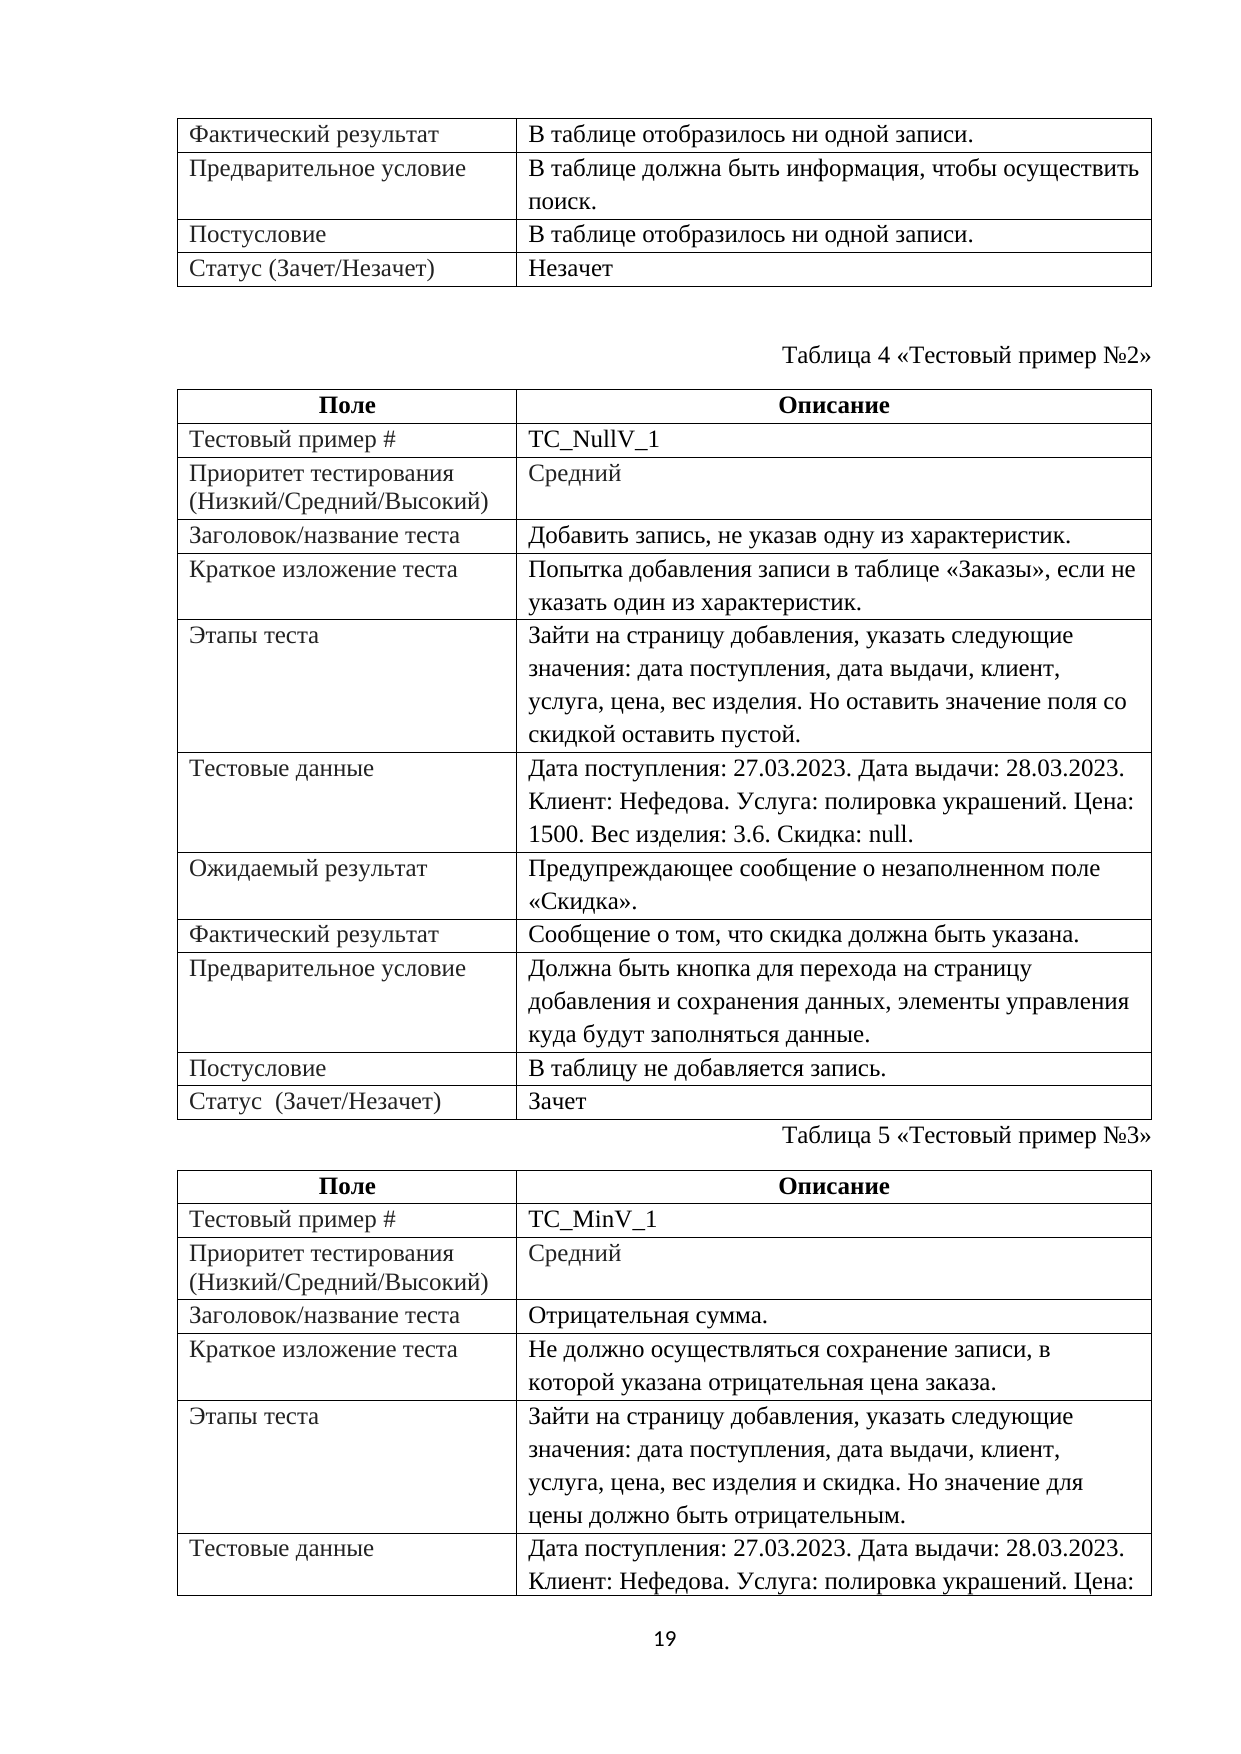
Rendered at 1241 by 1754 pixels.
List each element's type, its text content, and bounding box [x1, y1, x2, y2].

table_header Поле [178, 390, 516, 423]
table_cell В таблице должна быть информация, чтобы осуществить поиск. [517, 153, 1151, 218]
table_cell Зайти на страницу добавления, указать следующие значения: дата поступления, дата выдачи, клиент, услуга, цена, вес изделия и скидка. Но значение для цены должно быть отрицательным. [517, 1401, 1151, 1532]
table_cell Заголовок/название теста [178, 520, 516, 553]
table_cell Краткое изложение теста [178, 554, 516, 619]
table_header Поле [178, 1171, 516, 1203]
table_cell Не должно осуществляться сохранение записи, в которой указана отрицательная цена заказа. [517, 1334, 1151, 1400]
table_cell В таблицу не добавляется запись. [517, 1053, 1151, 1085]
table_cell Средний [517, 458, 1151, 519]
table_cell Ожидаемый результат [178, 853, 516, 918]
table_cell Статус (Зачет/Незачет) [178, 1086, 516, 1119]
table_cell TC_MinV_1 [517, 1204, 1151, 1237]
table_cell Предварительное условие [178, 153, 516, 218]
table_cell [517, 1534, 1151, 1595]
table_cell Сообщение о том, что скидка должна быть указана. [517, 920, 1151, 952]
table_cell Тестовый пример # [178, 424, 516, 457]
table_cell Постусловие [178, 220, 516, 252]
table_cell Постусловие [178, 1053, 516, 1085]
table_header Описание [517, 390, 1151, 423]
text Таблица 5 «Тестовый пример №3» [177, 1120, 1152, 1149]
table_cell Предупреждающее сообщение о незаполненном поле «Скидка». [517, 853, 1151, 918]
table_cell Приоритет тестирования (Низкий/Средний/Высокий) [178, 1238, 516, 1299]
table_cell Должна быть кнопка для перехода на страницу добавления и сохранения данных, элементы управления куда будут заполняться данные. [517, 953, 1151, 1052]
table_cell Добавить запись, не указав одну из характеристик. [517, 520, 1151, 553]
table_cell Фактический результат [178, 920, 516, 952]
table_cell Попытка добавления записи в таблице «Заказы», если не указать один из характеристик. [517, 554, 1151, 619]
text Таблица 4 «Тестовый пример №2» [177, 340, 1152, 368]
table_cell Отрицательная сумма. [517, 1300, 1151, 1333]
table_cell Предварительное условие [178, 953, 516, 1052]
table_cell Незачет [517, 253, 1151, 286]
table_cell В таблице отобразилось ни одной записи. [517, 220, 1151, 252]
table_cell Краткое изложение теста [178, 1334, 516, 1400]
table_cell Зайти на страницу добавления, указать следующие значения: дата поступления, дата выдачи, клиент, услуга, цена, вес изделия. Но оставить значение поля со скидкой оставить пустой. [517, 620, 1151, 752]
table_cell В таблице отобразилось ни одной записи. [517, 119, 1151, 152]
table_header Описание [517, 1171, 1151, 1203]
table_cell Заголовок/название теста [178, 1300, 516, 1333]
table_cell Статус (Зачет/Незачет) [178, 253, 516, 286]
table_cell TC_NullV_1 [517, 424, 1151, 457]
table_cell Этапы теста [178, 1401, 516, 1532]
table_cell Приоритет тестирования (Низкий/Средний/Высокий) [178, 458, 516, 519]
table_cell Зачет [517, 1086, 1151, 1119]
table_cell Тестовые данные [178, 753, 516, 852]
table_cell Тестовые данные [178, 1534, 516, 1595]
table_cell Тестовый пример # [178, 1204, 516, 1237]
table_cell Средний [517, 1238, 1151, 1299]
table_cell Дата поступления: 27.03.2023. Дата выдачи: 28.03.2023. Клиент: Нефедова. Услуга: полировка украшений. Цена: 1500. Вес изделия: 3.6. Скидка: null. [517, 753, 1151, 852]
table_cell Этапы теста [178, 620, 516, 752]
table_cell Фактический результат [178, 119, 516, 152]
